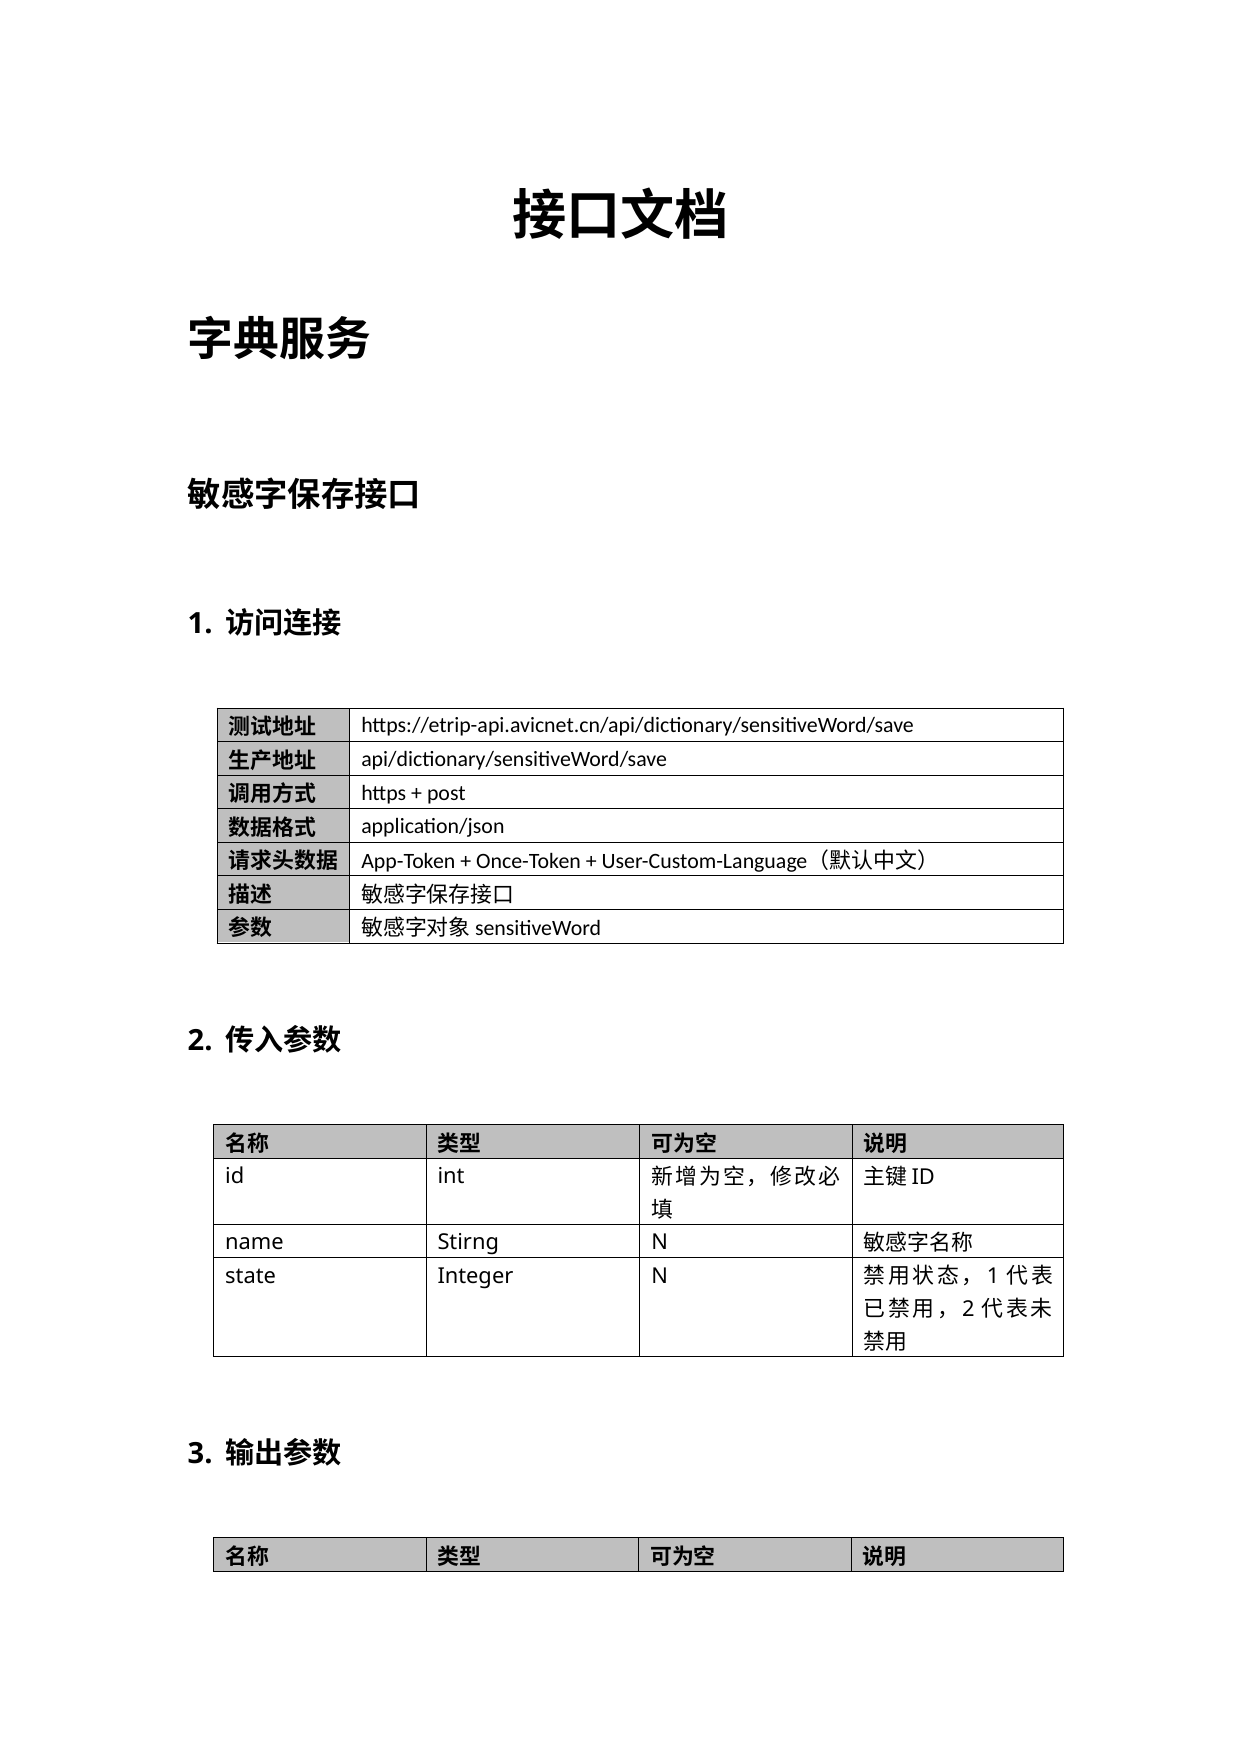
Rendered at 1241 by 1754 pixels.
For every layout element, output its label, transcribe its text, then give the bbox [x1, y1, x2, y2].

table_cell application/json [350, 809, 1063, 842]
table_cell state [214, 1258, 426, 1356]
table_cell 参数 [218, 910, 349, 942]
table_cell name [214, 1225, 426, 1257]
table_cell 新增为空，修改必填 [640, 1159, 852, 1224]
table_cell 敏感字保存接口 [350, 876, 1063, 909]
table_cell 敏感字对象sensitiveWord [350, 910, 1063, 942]
table_cell int [427, 1159, 639, 1224]
table_cell N [640, 1258, 852, 1356]
table_cell 数据格式 [218, 809, 349, 842]
table_cell 禁用状态，1代表已禁用，2代表未禁用 [853, 1258, 1063, 1356]
table_header 可为空 [639, 1538, 851, 1571]
table_cell 调用方式 [218, 776, 349, 808]
table_cell 主键ID [853, 1159, 1063, 1224]
table_header https://etrip-api.avicnet.cn/api/dictionary/sensitiveWord/save [350, 709, 1063, 741]
subtitle 字典服务 [187, 287, 1053, 384]
table_cell 生产地址 [218, 742, 349, 775]
table_cell N [640, 1225, 852, 1257]
table_cell api/dictionary/sensitiveWord/save [350, 742, 1063, 775]
table_cell Integer [427, 1258, 639, 1356]
table_cell 请求头数据 [218, 843, 349, 875]
subtitle 输出参数 [187, 1418, 1053, 1483]
subtitle 访问连接 [187, 589, 1053, 654]
table_header 名称 [214, 1538, 426, 1571]
table_header 类型 [427, 1125, 639, 1158]
text 接口文档 [187, 162, 1053, 259]
subtitle 敏感字保存接口 [187, 459, 1053, 524]
table_header 名称 [214, 1125, 426, 1158]
table_header 测试地址 [218, 709, 349, 741]
table_cell https + post [350, 776, 1063, 808]
table_header 可为空 [640, 1125, 852, 1158]
table_cell App-Token + Once-Token + User-Custom-Language（默认中文） [350, 843, 1063, 875]
subtitle 传入参数 [187, 1005, 1053, 1070]
table_cell 描述 [218, 876, 349, 909]
table_header 类型 [427, 1538, 638, 1571]
table_header 说明 [853, 1125, 1063, 1158]
table_header 说明 [852, 1538, 1063, 1571]
table_cell id [214, 1159, 426, 1224]
table_cell 敏感字名称 [853, 1225, 1063, 1257]
table_cell Stirng [427, 1225, 639, 1257]
